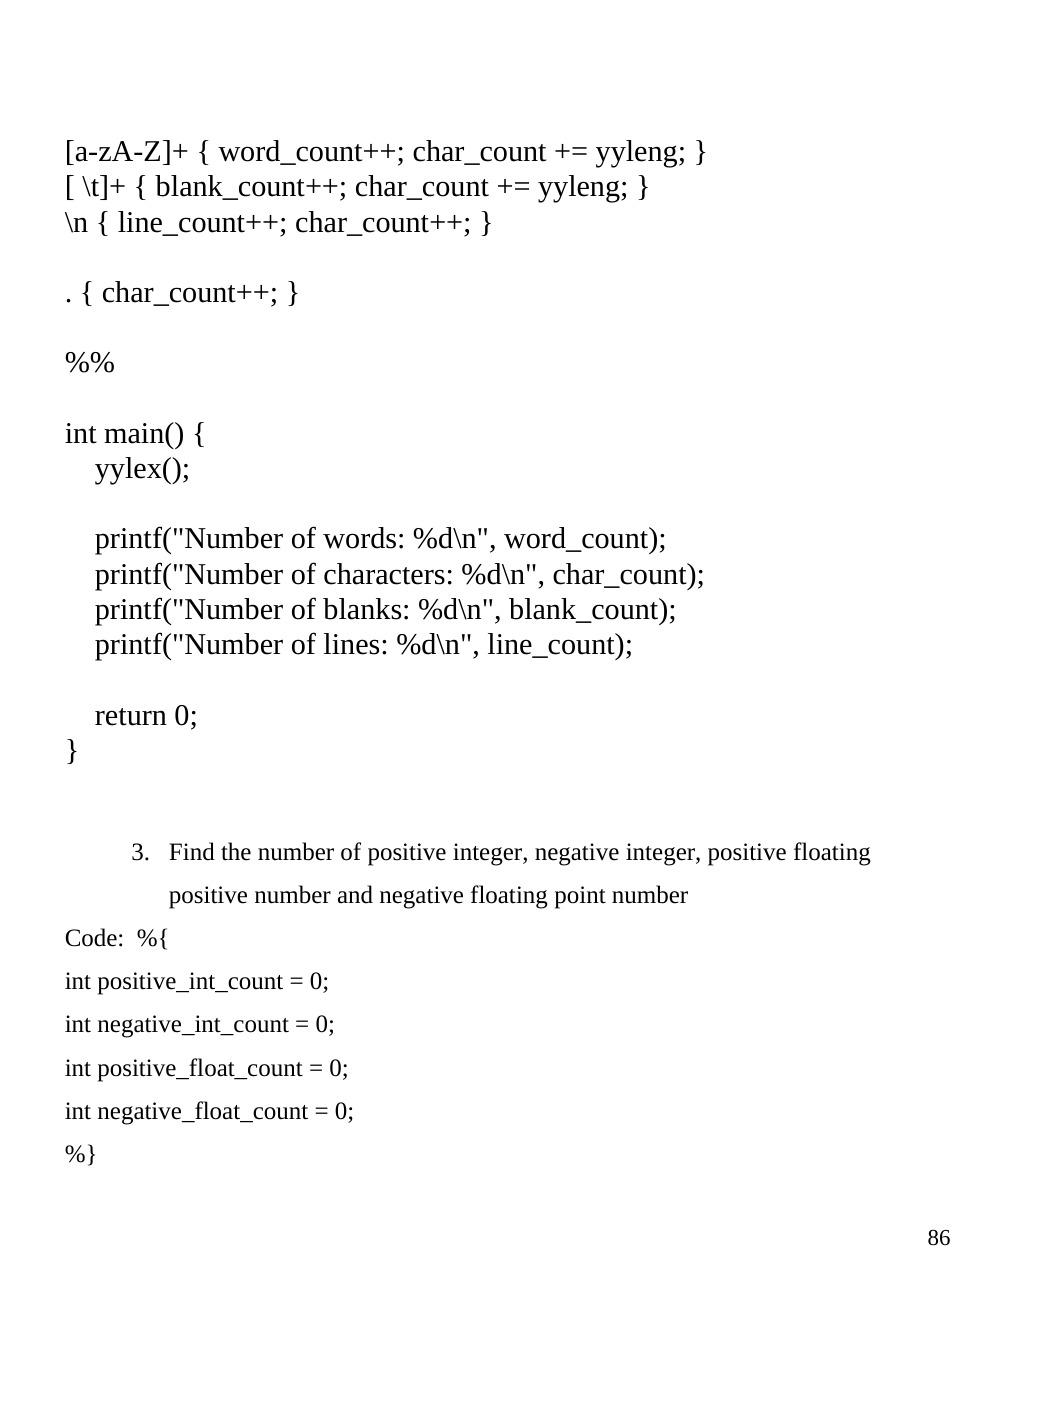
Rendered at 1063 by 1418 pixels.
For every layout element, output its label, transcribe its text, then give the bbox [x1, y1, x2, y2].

text int positive_int_count = 0; [64, 966, 990, 995]
text printf("Number of blanks: %d\n", blank_count); [64, 591, 990, 626]
text } [64, 732, 990, 767]
text int main() { [64, 415, 990, 450]
text [ \t]+ { blank_count++; char_count += yyleng; } [64, 168, 990, 203]
text %% [64, 344, 990, 379]
text printf("Number of words: %d\n", word_count); [64, 521, 990, 555]
text int negative_float_count = 0; [64, 1096, 990, 1124]
text int negative_int_count = 0; [64, 1009, 990, 1038]
list Find the number of positive integer, negative integer, positive floating positive number and negative floating point number [131, 837, 951, 909]
text return 0; [64, 697, 990, 731]
text Code: %{ [64, 923, 990, 952]
text \n { line_count++; char_count++; } [64, 204, 990, 238]
text printf("Number of lines: %d\n", line_count); [64, 626, 990, 661]
text int positive_float_count = 0; [64, 1053, 990, 1081]
text %} [64, 1139, 990, 1168]
text yylex(); [64, 450, 990, 485]
text . { char_count++; } [64, 274, 990, 309]
text printf("Number of characters: %d\n", char_count); [64, 556, 990, 591]
text [a-zA-Z]+ { word_count++; char_count += yyleng; } [64, 133, 990, 168]
